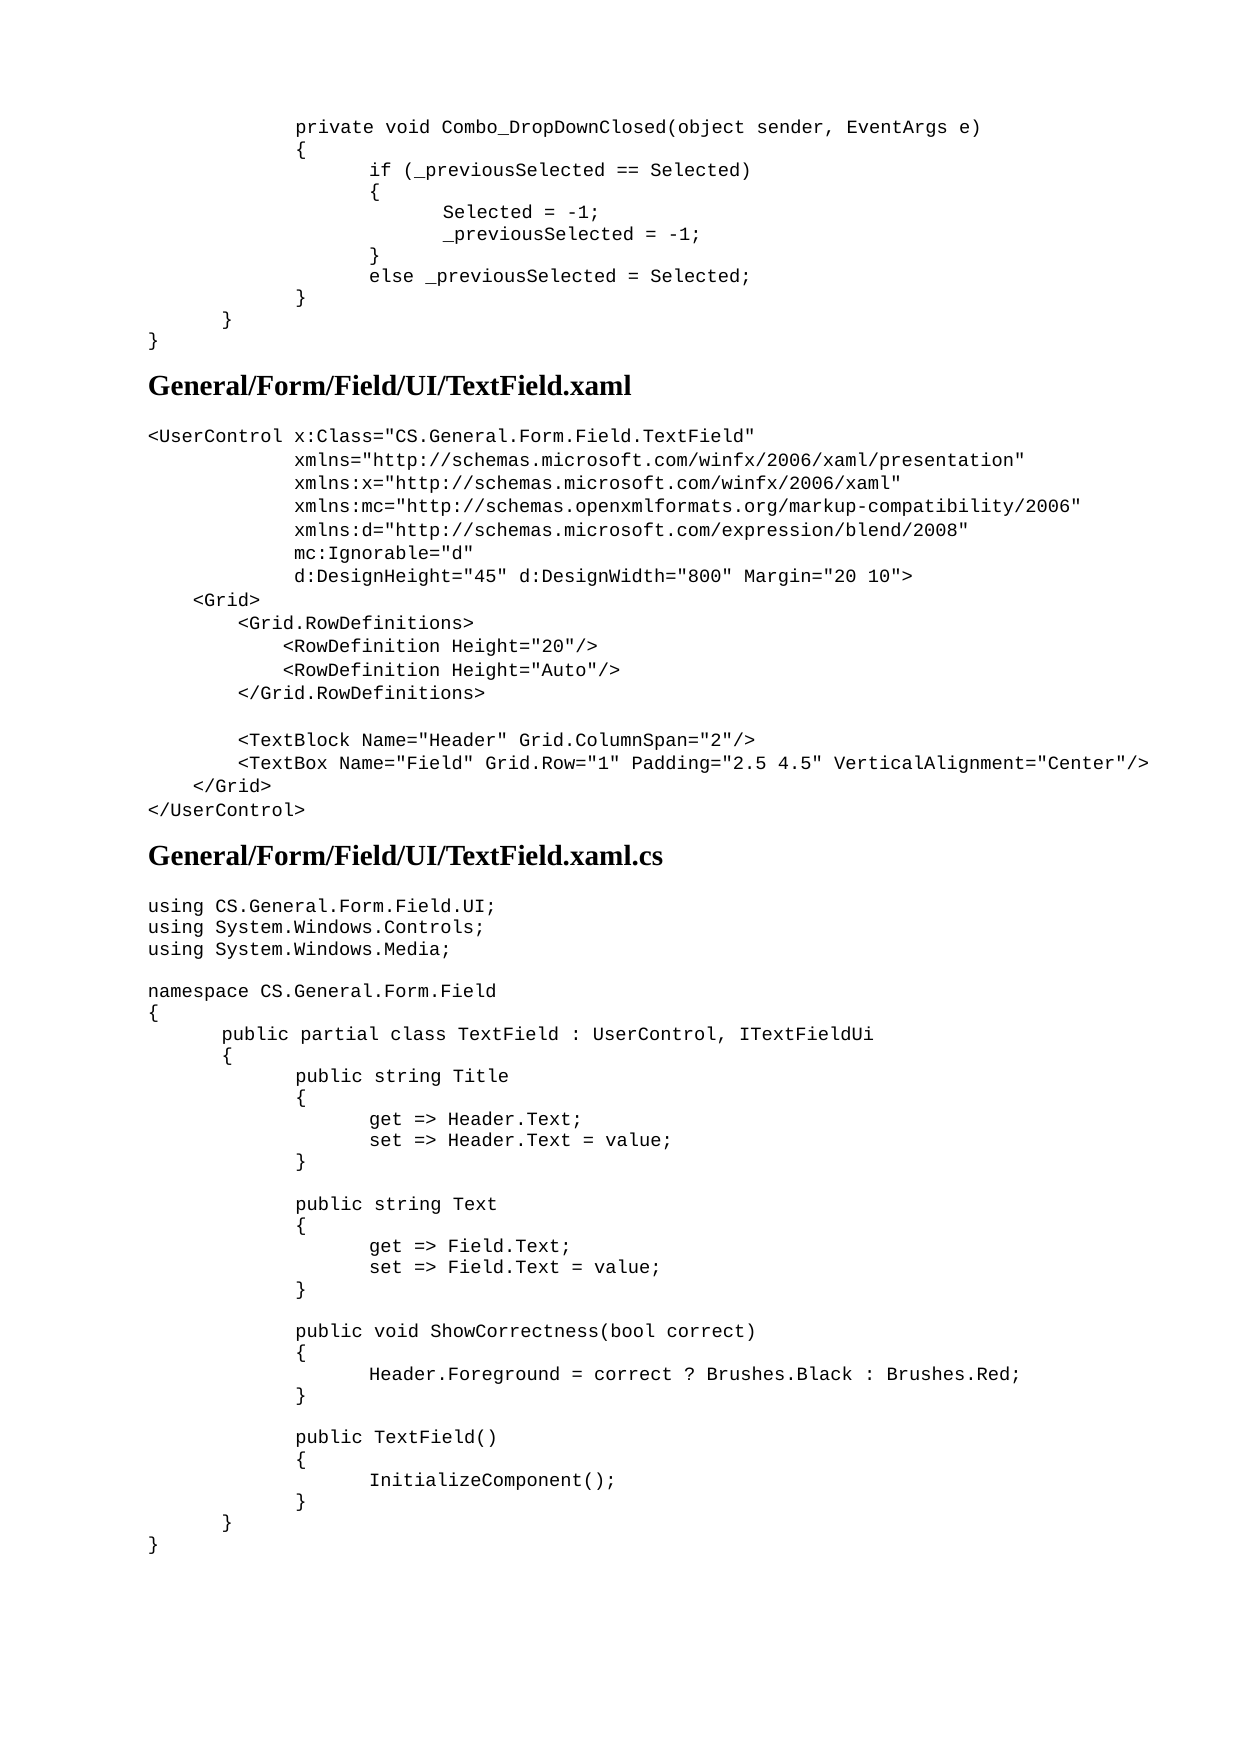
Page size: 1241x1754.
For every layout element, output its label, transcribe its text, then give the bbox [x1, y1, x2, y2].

text } [148, 1534, 1181, 1556]
text d:DesignHeight="45" d:DesignWidth="800" Margin="20 10"> [148, 567, 1181, 588]
text Header.Foreground = correct ? Brushes.Black : Brushes.Red; [148, 1364, 1181, 1386]
text InitializeComponent(); [148, 1471, 1181, 1492]
text <RowDefinition Height="20"/> [148, 637, 1181, 658]
text private void Combo_DropDownClosed(object sender, EventArgs e) [148, 118, 1181, 139]
text xmlns:mc="http://schemas.openxmlformats.org/markup-compatibility/2006" [148, 497, 1181, 518]
text if (_previousSelected == Selected) [148, 161, 1181, 182]
text } [148, 331, 1181, 352]
text <TextBox Name="Field" Grid.Row="1" Padding="2.5 4.5" VerticalAlignment="Center"/> [148, 754, 1181, 775]
text xmlns:x="http://schemas.microsoft.com/winfx/2006/xaml" [148, 474, 1181, 495]
text { [148, 1449, 1181, 1471]
text } [148, 1492, 1181, 1513]
text </Grid> [148, 777, 1181, 798]
text set => Header.Text = value; [148, 1131, 1181, 1152]
text } [148, 246, 1181, 267]
text xmlns:d="http://schemas.microsoft.com/expression/blend/2008" [148, 521, 1181, 542]
text namespace CS.General.Form.Field [148, 982, 1181, 1003]
text mc:Ignorable="d" [148, 544, 1181, 565]
text { [148, 1046, 1181, 1067]
text using System.Windows.Media; [148, 939, 1181, 961]
text Selected = -1; [148, 203, 1181, 224]
text get => Field.Text; [148, 1237, 1181, 1258]
text { [148, 1343, 1181, 1364]
text else _previousSelected = Selected; [148, 267, 1181, 288]
text { [148, 1003, 1181, 1024]
text public string Title [148, 1067, 1181, 1088]
text { [148, 1216, 1181, 1237]
text set => Field.Text = value; [148, 1258, 1181, 1279]
text <UserControl x:Class="CS.General.Form.Field.TextField" [148, 427, 1181, 448]
text } [148, 1279, 1181, 1301]
text public partial class TextField : UserControl, ITextFieldUi [148, 1024, 1181, 1046]
text <TextBlock Name="Header" Grid.ColumnSpan="2"/> [148, 731, 1181, 752]
text } [148, 288, 1181, 309]
text } [148, 1386, 1181, 1407]
text </UserControl> [148, 801, 1181, 822]
text </Grid.RowDefinitions> [148, 684, 1181, 705]
text xmlns="http://schemas.microsoft.com/winfx/2006/xaml/presentation" [148, 451, 1181, 472]
text } [148, 1152, 1181, 1173]
text <Grid.RowDefinitions> [148, 614, 1181, 635]
subtitle General/Form/Field/UI/TextField.xaml.cs [148, 838, 1181, 872]
text public TextField() [148, 1428, 1181, 1449]
text public void ShowCorrectness(bool correct) [148, 1322, 1181, 1343]
text _previousSelected = -1; [148, 224, 1181, 246]
text <RowDefinition Height="Auto"/> [148, 661, 1181, 682]
text <Grid> [148, 591, 1181, 612]
text get => Header.Text; [148, 1109, 1181, 1131]
text public string Text [148, 1194, 1181, 1216]
text } [148, 1513, 1181, 1534]
text { [148, 139, 1181, 161]
text { [148, 182, 1181, 203]
text using System.Windows.Controls; [148, 918, 1181, 939]
text using CS.General.Form.Field.UI; [148, 897, 1181, 918]
text { [148, 1088, 1181, 1109]
subtitle General/Form/Field/UI/TextField.xaml [148, 368, 1181, 402]
text } [148, 309, 1181, 331]
